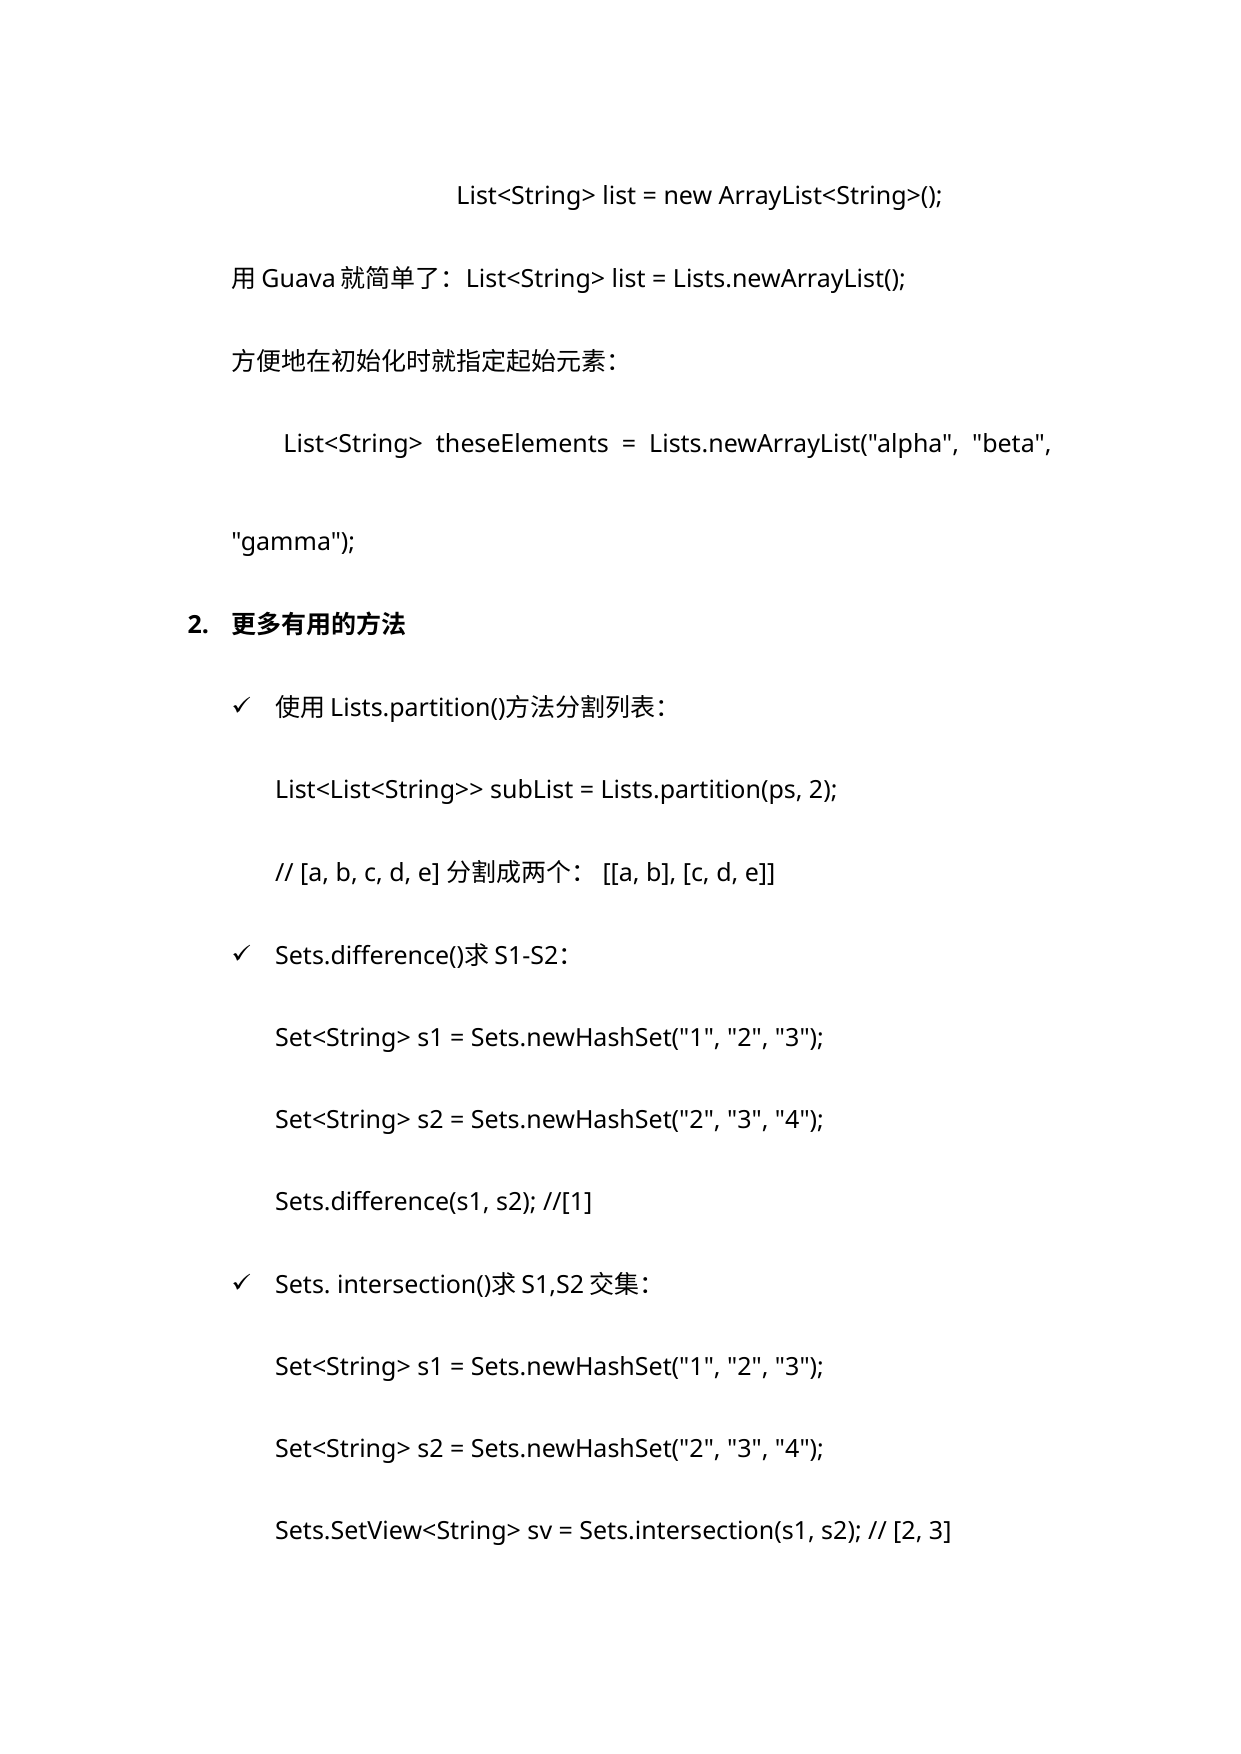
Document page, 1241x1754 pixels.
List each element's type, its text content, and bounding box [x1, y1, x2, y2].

list 更多有用的方法 [187, 590, 1053, 655]
list Sets.difference()求S1-S2： [231, 921, 1053, 986]
text List<String> list = new ArrayList<String>(); [231, 162, 1053, 227]
list 使用Lists.partition()方法分割列表： [231, 673, 1053, 738]
list Sets. intersection()求S1,S2交集： [231, 1250, 1053, 1315]
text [275, 1415, 1053, 1480]
text Sets.SetView<String> sv = Sets.intersection(s1, s2); // [2, 3] [275, 1497, 1053, 1562]
text 用Guava就简单了：List<String> list = Lists.newArrayList(); [231, 244, 1053, 309]
text Set<String> s2 = Sets.newHashSet("2", "3", "4"); [275, 1086, 1053, 1151]
text List<String> theseElements = Lists.newArrayList("alpha", "beta", "gamma"); [231, 410, 1053, 573]
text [275, 1333, 1053, 1398]
text Sets.difference(s1, s2); //[1] [275, 1168, 1053, 1233]
text // [a, b, c, d, e] 分割成两个： [[a, b], [c, d, e]] [275, 838, 1053, 903]
text List<List<String>> subList = Lists.partition(ps, 2); [275, 756, 1053, 821]
text 方便地在初始化时就指定起始元素： [231, 327, 1053, 392]
text Set<String> s1 = Sets.newHashSet("1", "2", "3"); [275, 1004, 1053, 1069]
